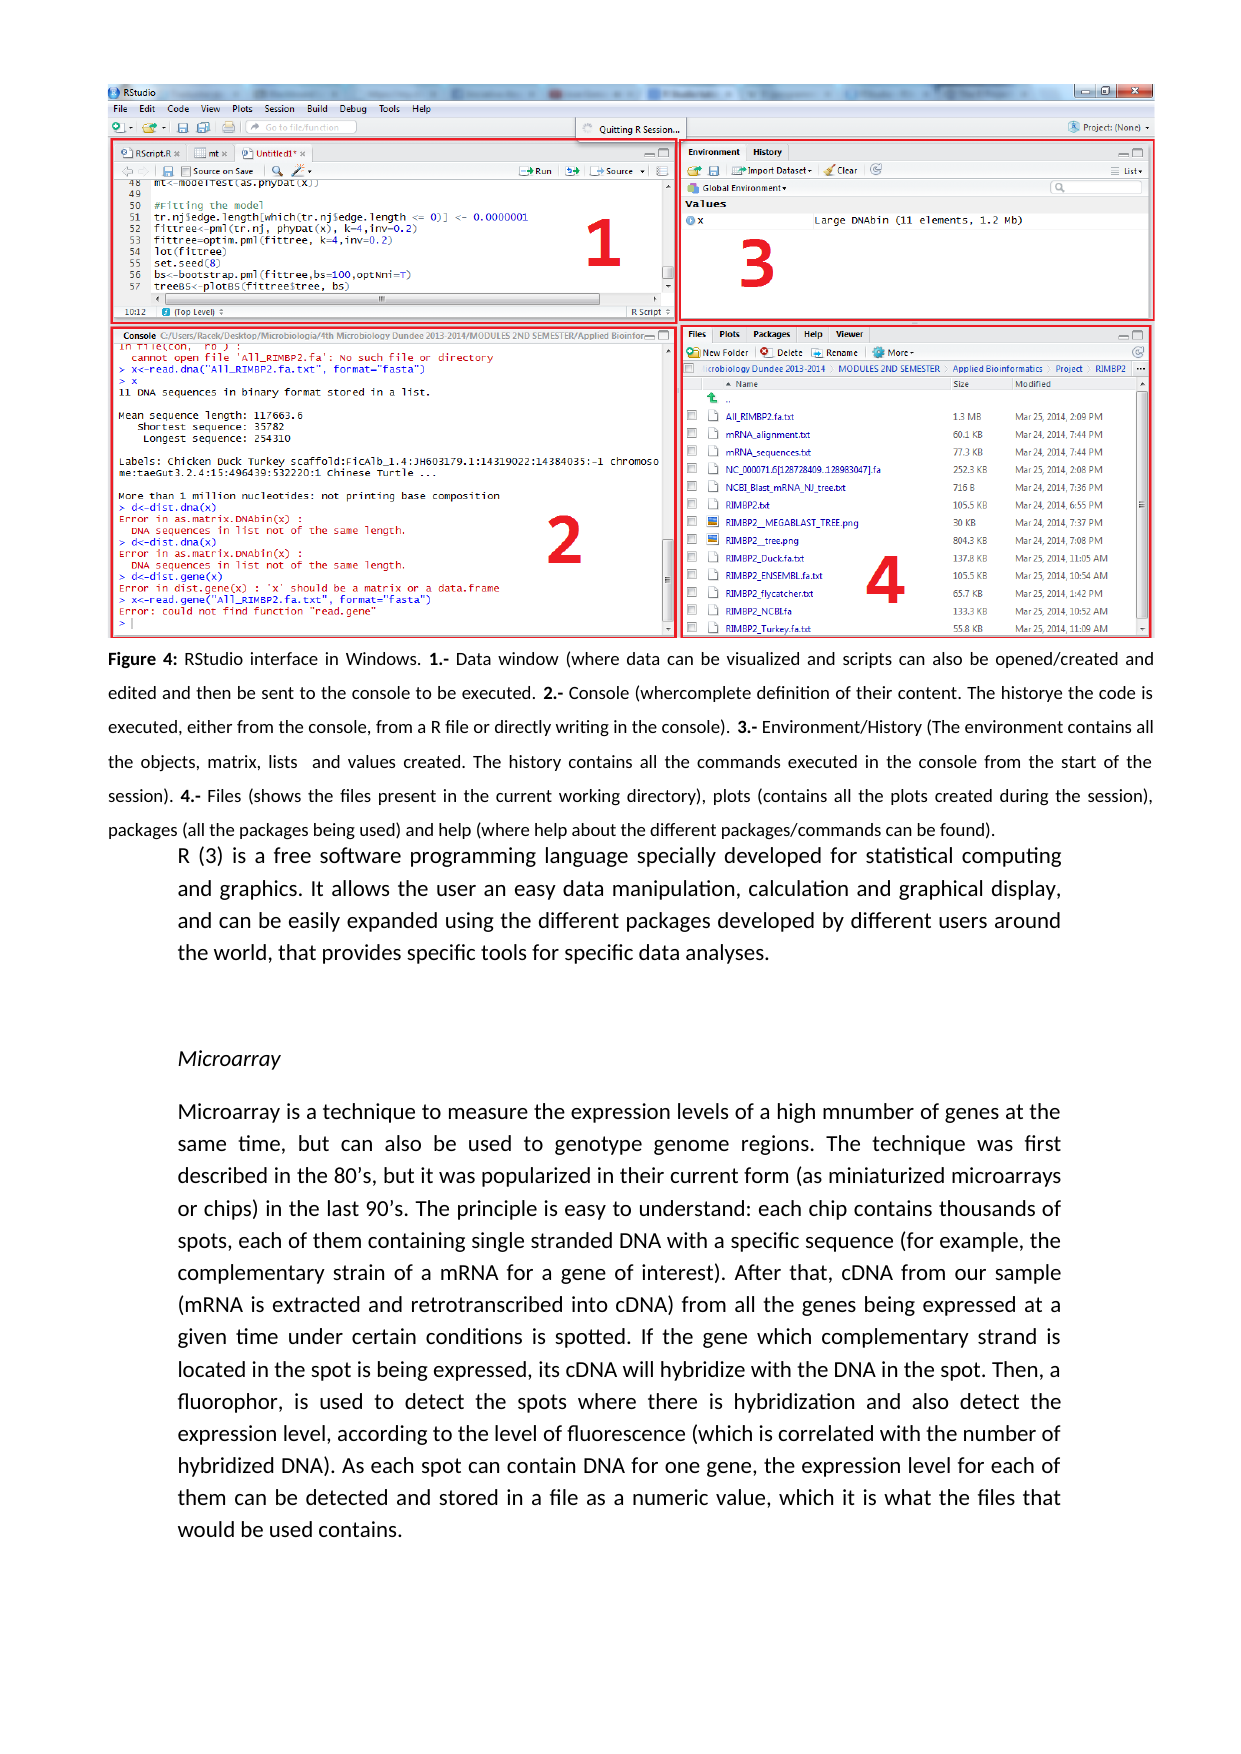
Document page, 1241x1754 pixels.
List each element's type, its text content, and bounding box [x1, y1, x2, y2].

text R is a free software programming language specially developed for statistical computing and graphics. It allows the user an easy data manipulation, calculation and graphical display, and can be easily expanded using the different packages developed by different users around the world, that provides specific tools for specific data analyses. [177, 842, 1063, 966]
text Microarray is a technique to measure the expression levels of a high mnumber of genes at the same time, but can also be used to genotype genome regions. The technique was first described in the 80’s, but it was popularized in their current form (as miniaturized microarrays or chips) in the last 90’s. The principle is easy to understand: each chip contains thousands of spots, each of them containing single stranded DNA with a specific sequence (for example, the complementary strain of a mRNA for a gene of interest). After that, cDNA from our sample (mRNA is extracted and retrotranscribed into cDNA) from all the genes being expressed at a given time under certain conditions is spotted. If the gene which complementary strand is located in the spot is being expressed, its cDNA will hybridize with the DNA in the spot. Then, a fluorophor, is used to detect the spots where there is hybridization and also detect the expression level, according to the level of fluorescence (which is correlated with the number of hybridized DNA). As each spot can contain DNA for one gene, the expression level for each of them can be detected and stored in a file as a numeric value, which it is what the files that would be used contains. [177, 1097, 1063, 1544]
text Microarray [177, 1044, 1063, 1072]
picture [107, 84, 1155, 638]
